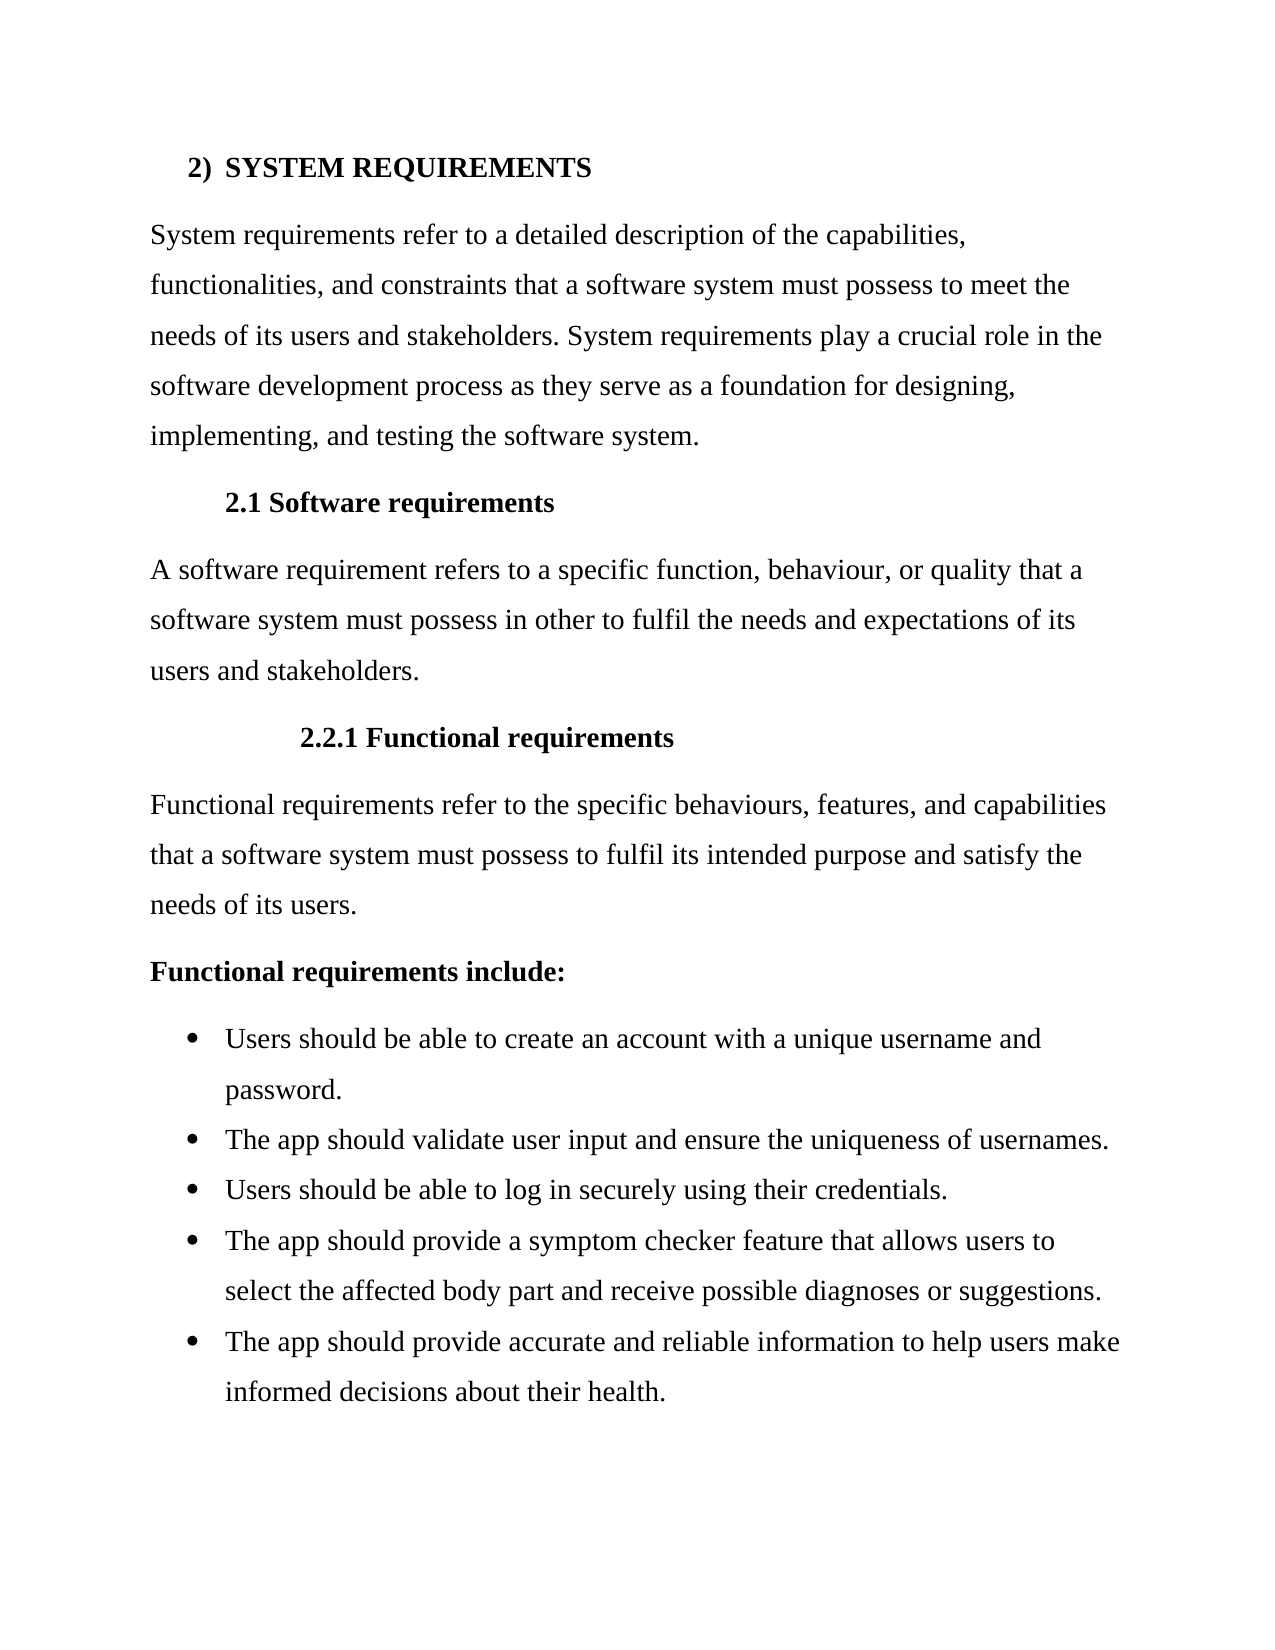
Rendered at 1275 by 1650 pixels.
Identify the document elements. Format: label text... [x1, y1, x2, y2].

list The app should validate user input and ensure the uniqueness of usernames. [187, 1122, 1125, 1156]
text 2.1 Software requirements [150, 485, 1125, 519]
text A software requirement refers to a specific function, behaviour, or quality that a software system must possess in other to fulfil the needs and expectations of its users and stakeholders. [150, 552, 1125, 686]
list The app should provide accurate and reliable information to help users make informed decisions about their health. [187, 1324, 1125, 1408]
text Functional requirements include: [150, 954, 1125, 988]
list SYSTEM REQUIREMENTS [187, 150, 1125, 183]
list Users should be able to log in securely using their credentials. [187, 1172, 1125, 1206]
list The app should provide a symptom checker feature that allows users to select the affected body part and receive possible diagnoses or suggestions. [187, 1223, 1125, 1307]
text 2.2.1 Functional requirements [225, 720, 1125, 753]
text Functional requirements refer to the specific behaviours, features, and capabilities that a software system must possess to fulfil its intended purpose and satisfy the needs of its users. [150, 787, 1125, 921]
list Users should be able to create an account with a unique username and password. [187, 1021, 1125, 1105]
